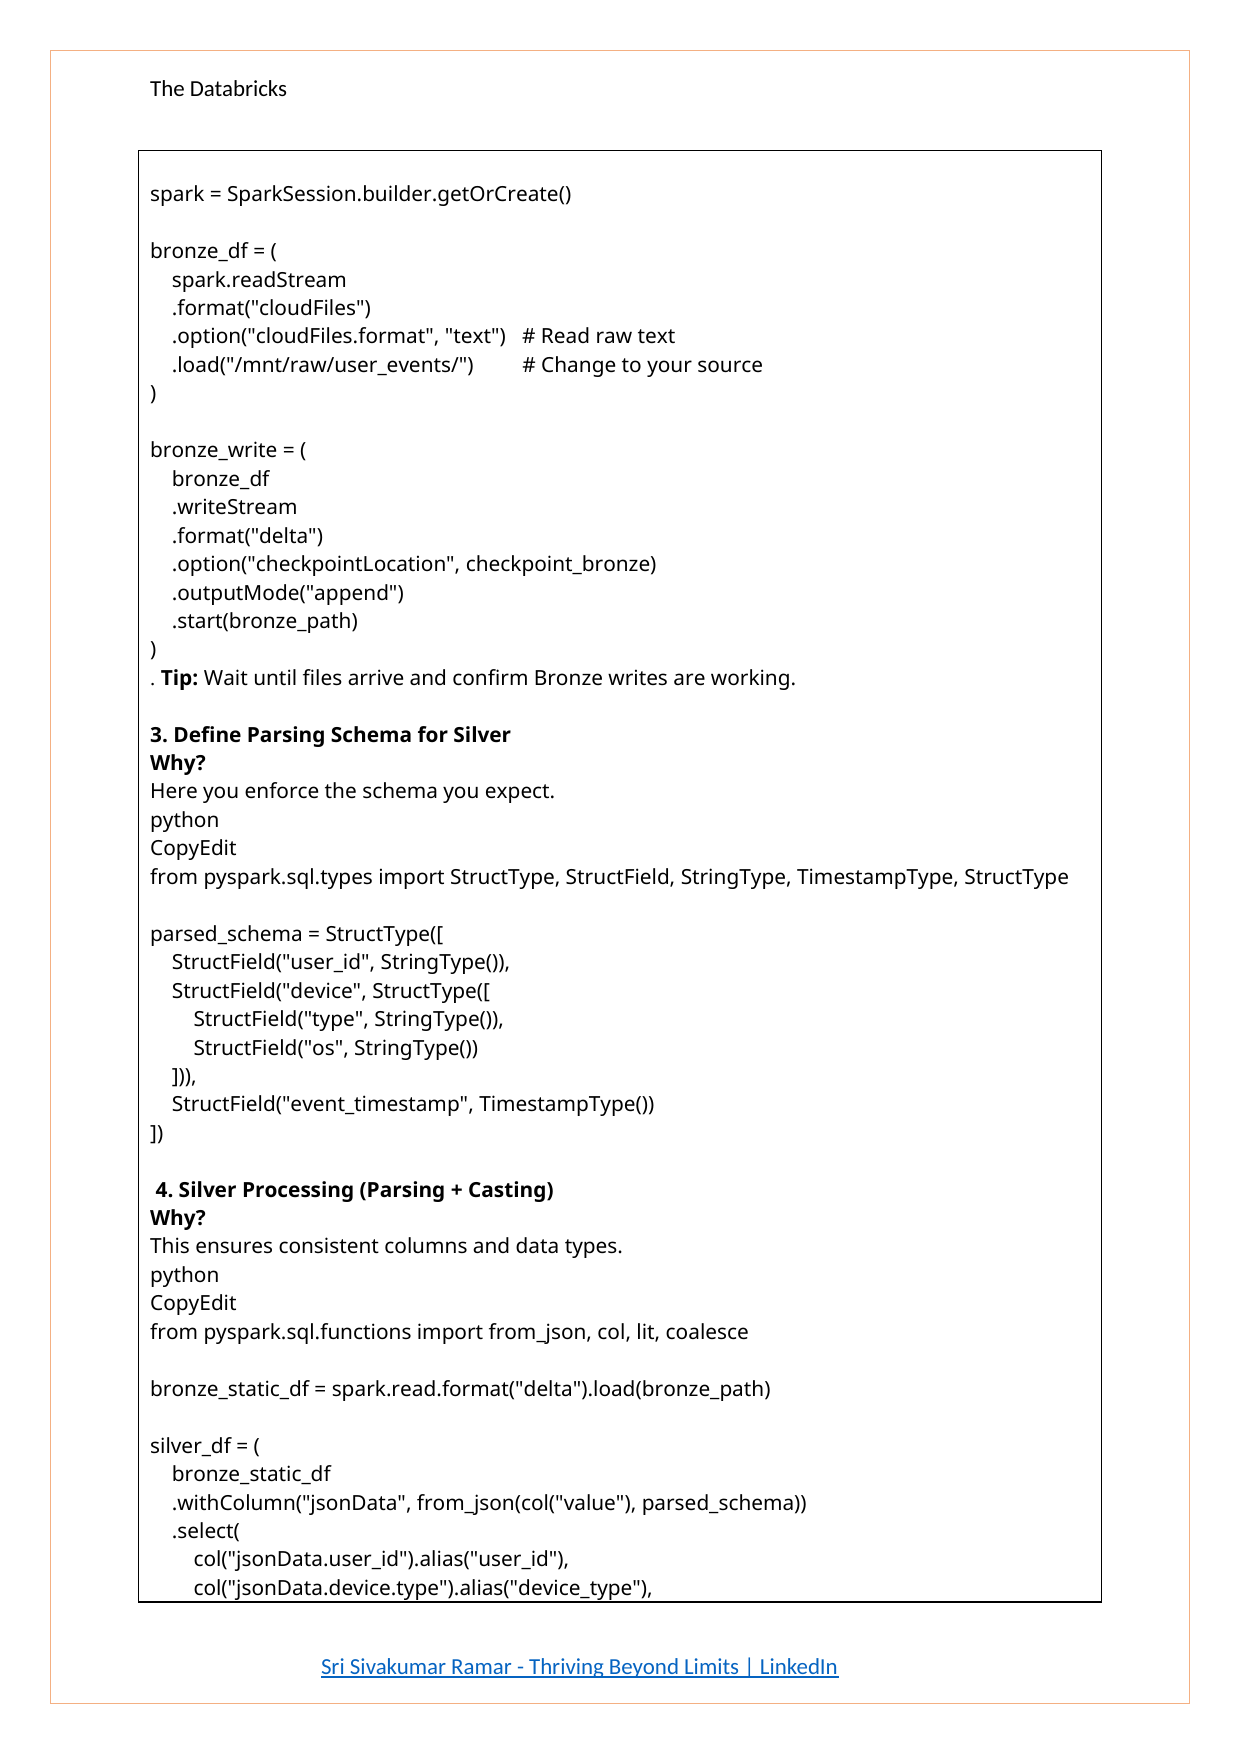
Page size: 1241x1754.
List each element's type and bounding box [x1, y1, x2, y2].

table_cell [139, 151, 1101, 1601]
